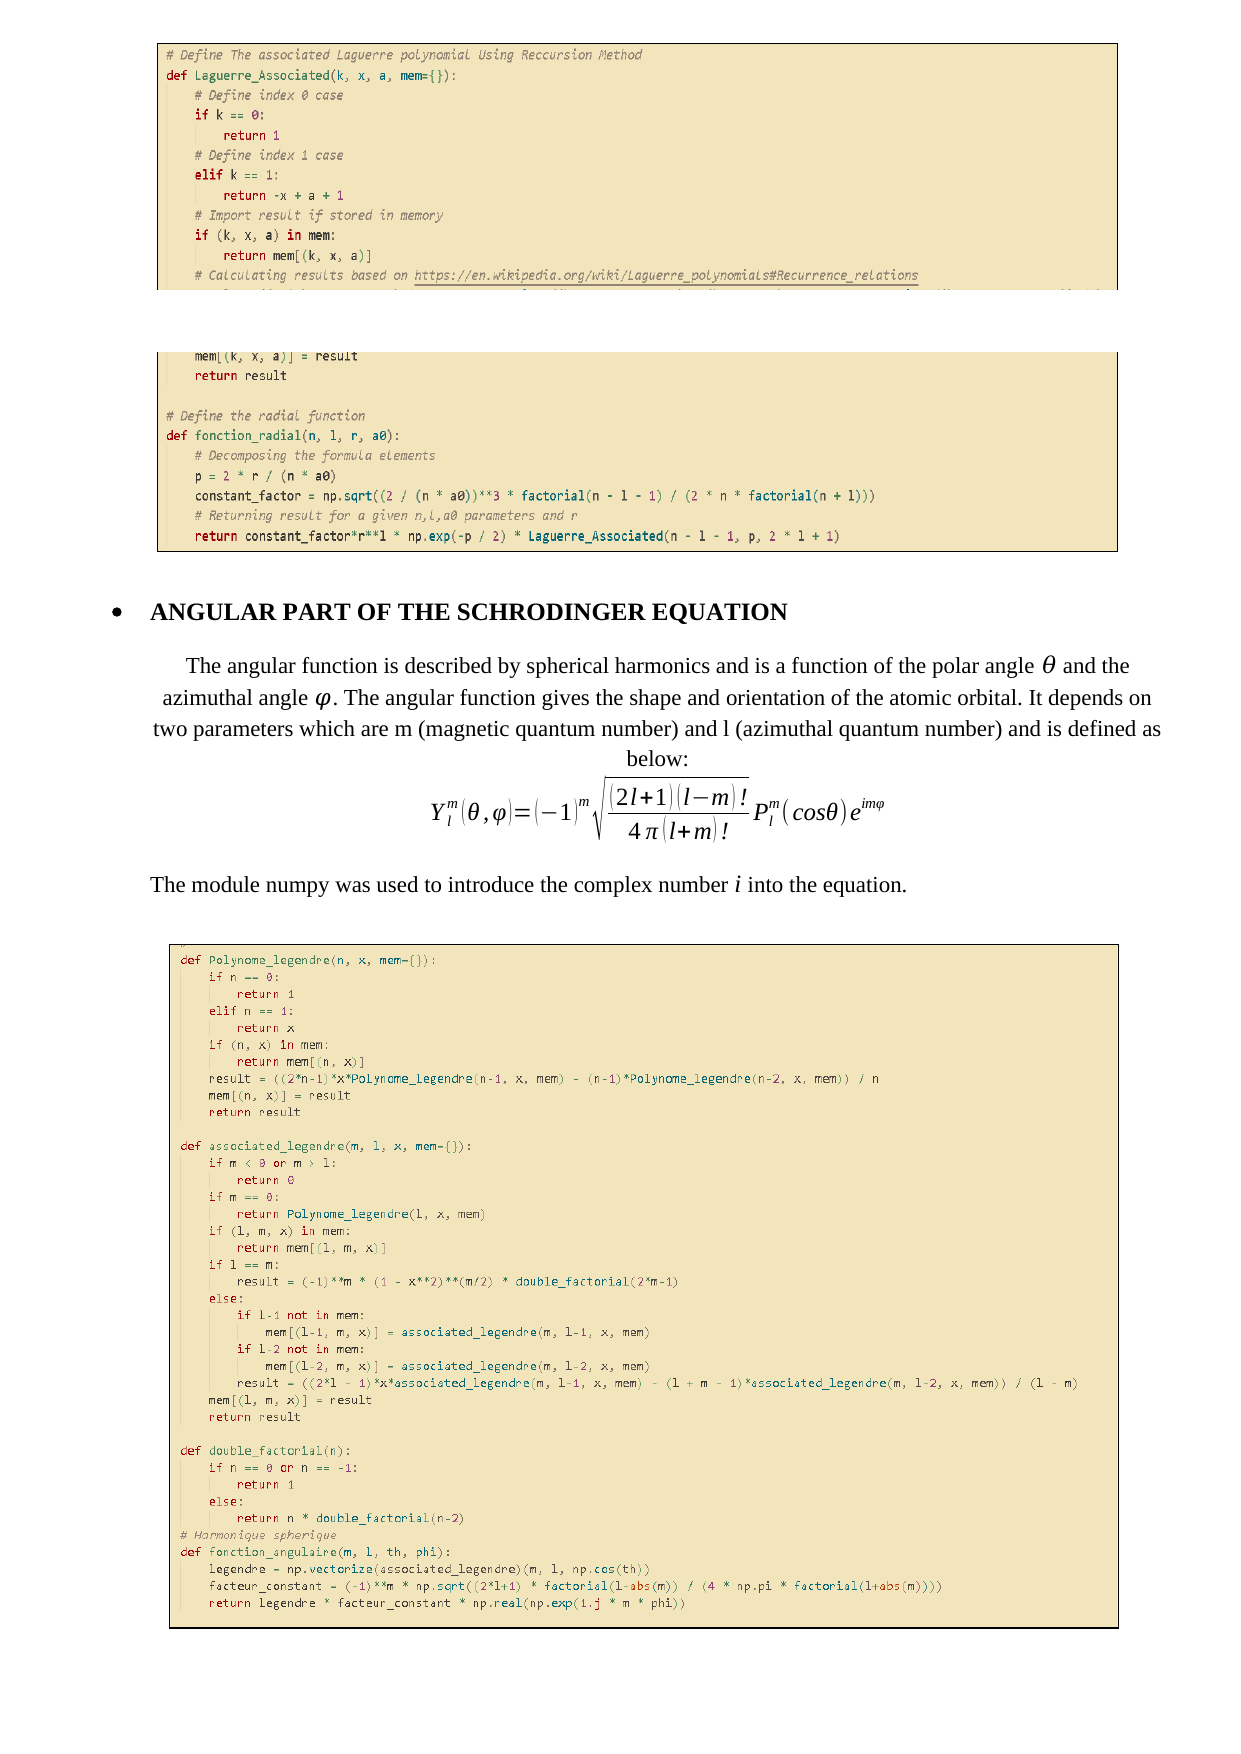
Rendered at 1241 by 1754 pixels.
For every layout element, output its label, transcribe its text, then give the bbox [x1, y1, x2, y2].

picture [158, 352, 1117, 551]
list ANGULAR PART OF THE SCHRODINGER EQUATION [112, 597, 1165, 626]
picture [158, 44, 1117, 290]
text The angular function is described by spherical harmonics and is a function of the polar angle 𝜃 and the azimuthal angle 𝜑. The angular function gives the shape and orientation of the atomic orbital. It depends on two parameters which are m (magnetic quantum number) and l (azimuthal quantum number) and is defined as below: [150, 651, 1165, 846]
picture [170, 945, 1118, 1627]
text The module numpy was used to introduce the complex number into the equation. [150, 871, 1165, 898]
